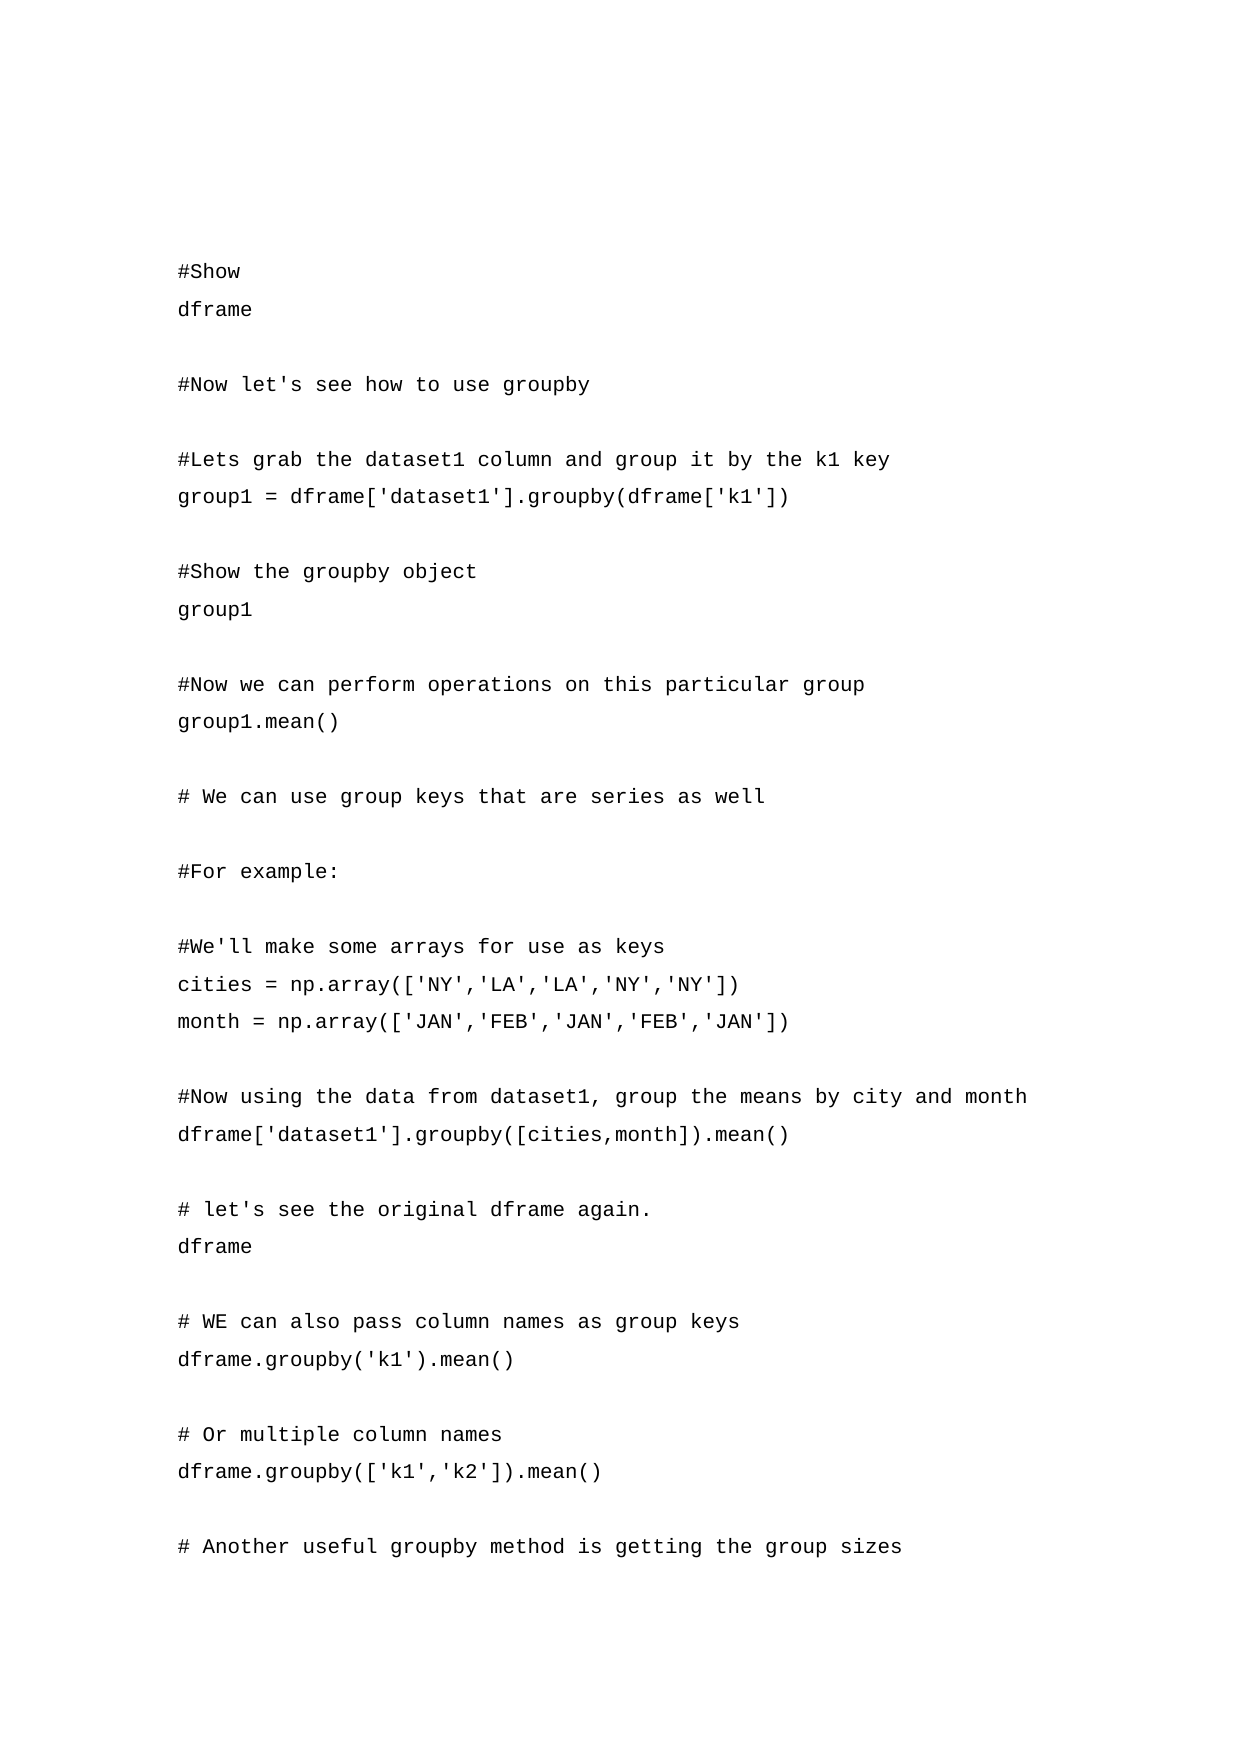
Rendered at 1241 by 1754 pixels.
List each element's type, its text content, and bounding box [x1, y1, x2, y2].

text dframe.groupby('k1').mean() [177, 1342, 1063, 1379]
text # let's see the original dframe again. [177, 1192, 1063, 1229]
text #Show the groupby object [177, 554, 1063, 592]
text dframe['dataset1'].groupby([cities,month]).mean() [177, 1117, 1063, 1154]
text cities = np.array(['NY','LA','LA','NY','NY']) [177, 967, 1063, 1004]
text dframe [177, 1229, 1063, 1267]
text # WE can also pass column names as group keys [177, 1304, 1063, 1342]
text #Now we can perform operations on this particular group [177, 667, 1063, 704]
text month = np.array(['JAN','FEB','JAN','FEB','JAN']) [177, 1004, 1063, 1042]
text #Show [177, 254, 1063, 292]
text group1 [177, 592, 1063, 629]
text #Now using the data from dataset1, group the means by city and month [177, 1079, 1063, 1117]
text dframe.groupby(['k1','k2']).mean() [177, 1454, 1063, 1492]
text dframe [177, 292, 1063, 329]
text # Another useful groupby method is getting the group sizes [177, 1529, 1063, 1567]
text group1.mean() [177, 704, 1063, 742]
text #Now let's see how to use groupby [177, 367, 1063, 404]
text #Lets grab the dataset1 column and group it by the k1 key [177, 442, 1063, 479]
text # We can use group keys that are series as well [177, 779, 1063, 817]
text #We'll make some arrays for use as keys [177, 929, 1063, 967]
text #For example: [177, 854, 1063, 892]
text # Or multiple column names [177, 1417, 1063, 1454]
text group1 = dframe['dataset1'].groupby(dframe['k1']) [177, 479, 1063, 517]
